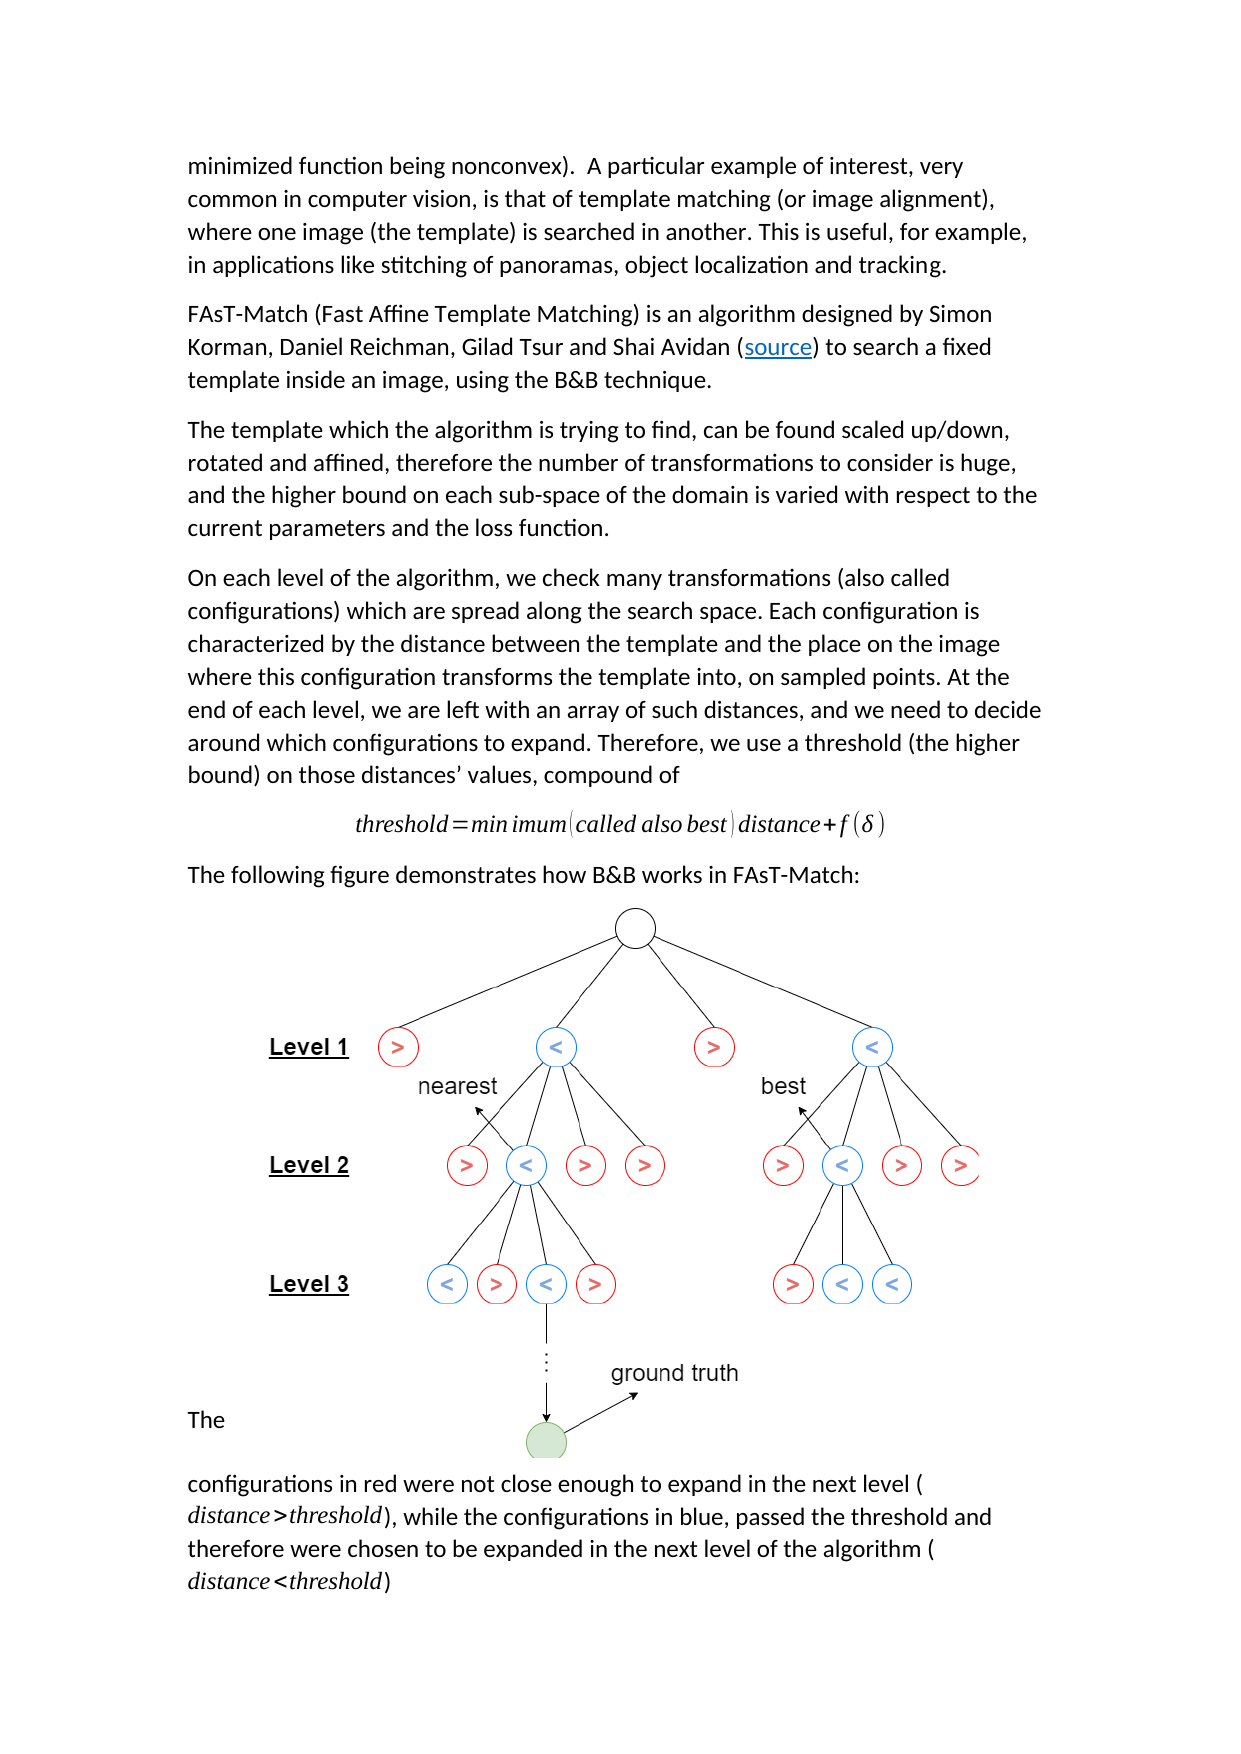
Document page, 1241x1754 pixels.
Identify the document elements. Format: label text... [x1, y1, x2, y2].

text The configurations in red were not close enough to expand in the next level (), while the configurations in blue, passed the threshold and therefore were chosen to be expanded in the next level of the algorithm () [187, 1404, 1053, 1597]
text The template which the algorithm is trying to find, can be found scaled up/down, rotated and affined, therefore the number of transformations to consider is huge, and the higher bound on each sub-space of the domain is varied with respect to the current parameters and the loss function. [187, 414, 1053, 543]
picture [259, 908, 978, 1459]
text The following figure demonstrates how B&B works in FAsT-Match: [187, 859, 1053, 889]
text FAsT-Match (Fast Affine Template Matching) is an algorithm designed by Simon Korman, Daniel Reichman, Gilad Tsur and Shai Avidan (source) to search a fixed template inside an image, using the B&B technique. [187, 298, 1053, 395]
text On each level of the algorithm, we check many transformations (also called configurations) which are spread along the search space. Each configuration is characterized by the distance between the template and the place on the image where this configuration transforms the template into, on sampled points. At the end of each level, we are left with an array of such distances, and we need to decide around which configurations to expand. Therefore, we use a threshold (the higher bound) on those distances’ values, compound of [187, 562, 1053, 790]
